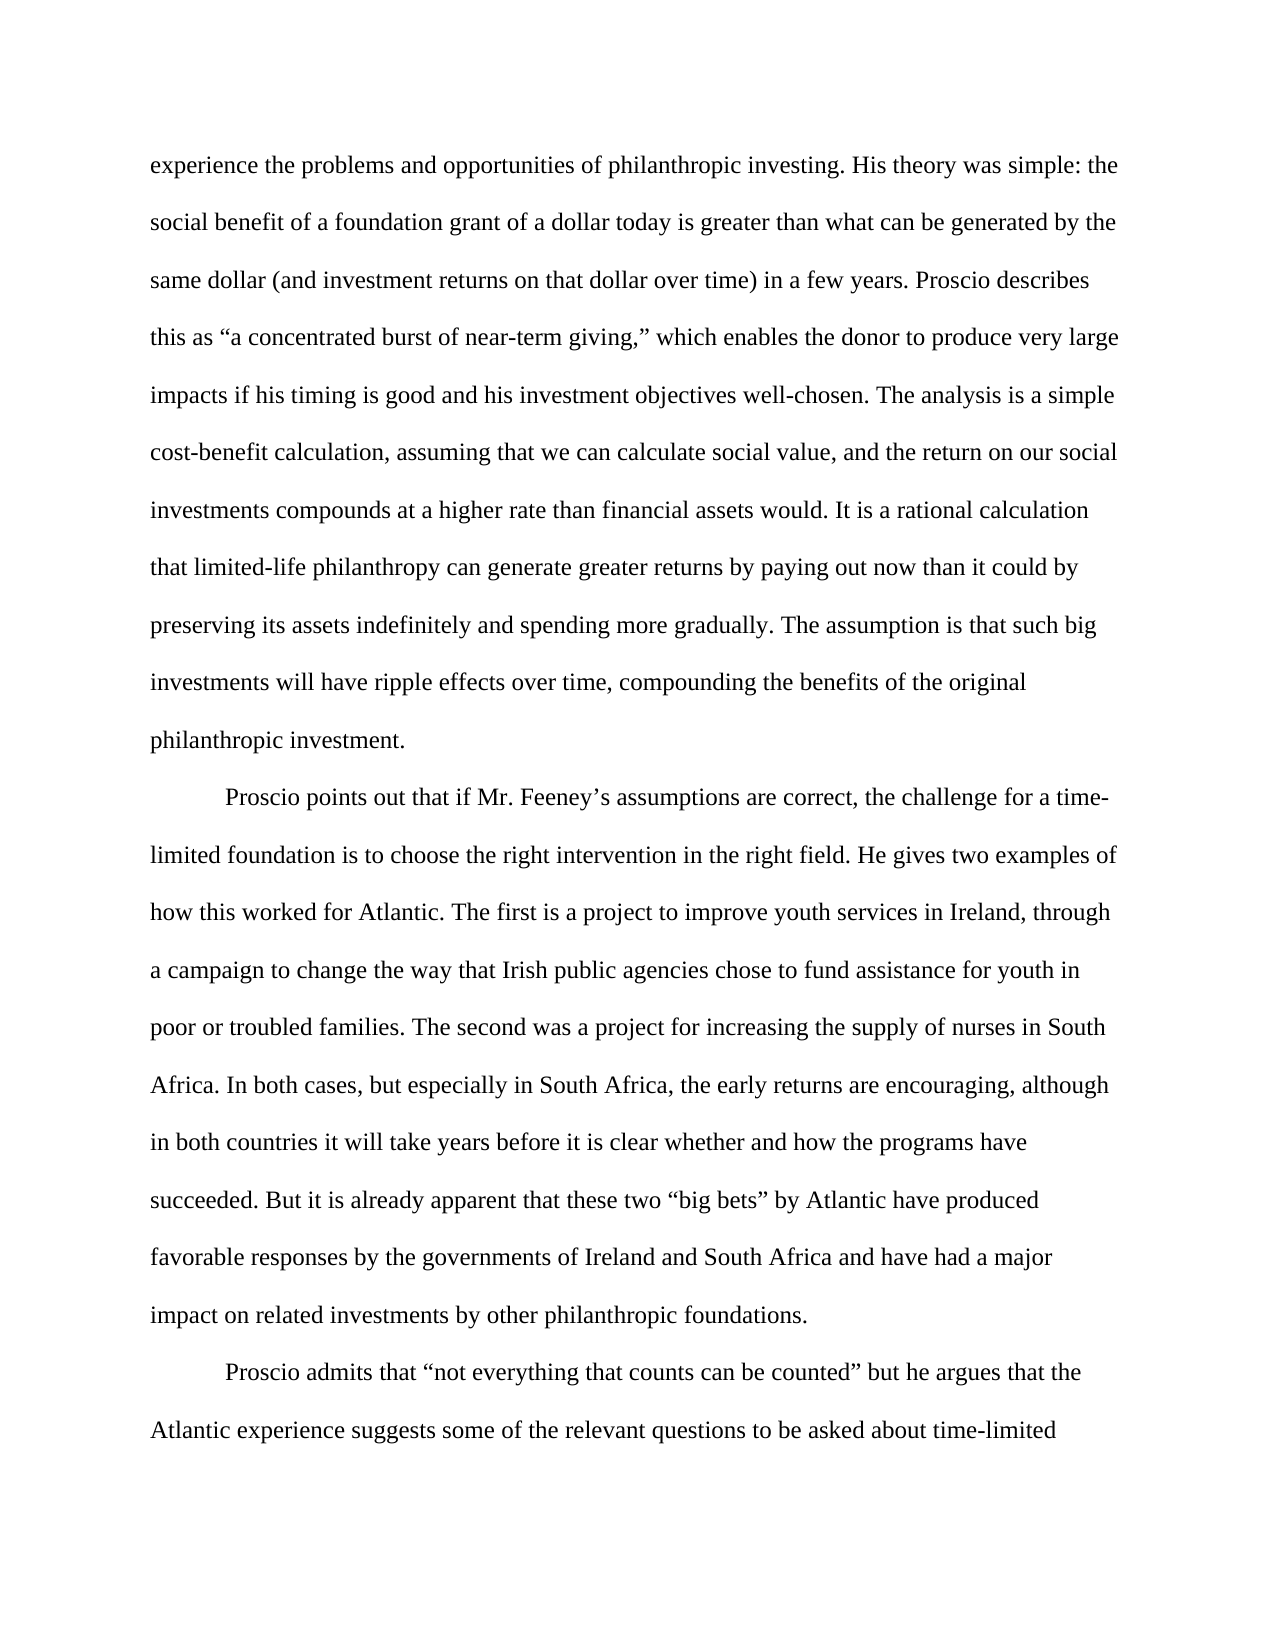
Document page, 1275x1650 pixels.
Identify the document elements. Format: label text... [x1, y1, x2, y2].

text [150, 1357, 1125, 1444]
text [150, 150, 1125, 754]
text Proscio points out that if Mr. Feeney’s assumptions are correct, the challenge for a time-limited foundation is to choose the right intervention in the right field. He gives two examples of how this worked for Atlantic. The first is a project to improve youth services in Ireland, through a campaign to change the way that Irish public agencies chose to fund assistance for youth in poor or troubled families. The second was a project for increasing the supply of nurses in South Africa. In both cases, but especially in South Africa, the early returns are encouraging, although in both countries it will take years before it is clear whether and how the programs have succeeded. But it is already apparent that these two “big bets” by Atlantic have produced favorable responses by the governments of Ireland and South Africa and have had a major impact on related investments by other philanthropic foundations. [150, 782, 1125, 1329]
